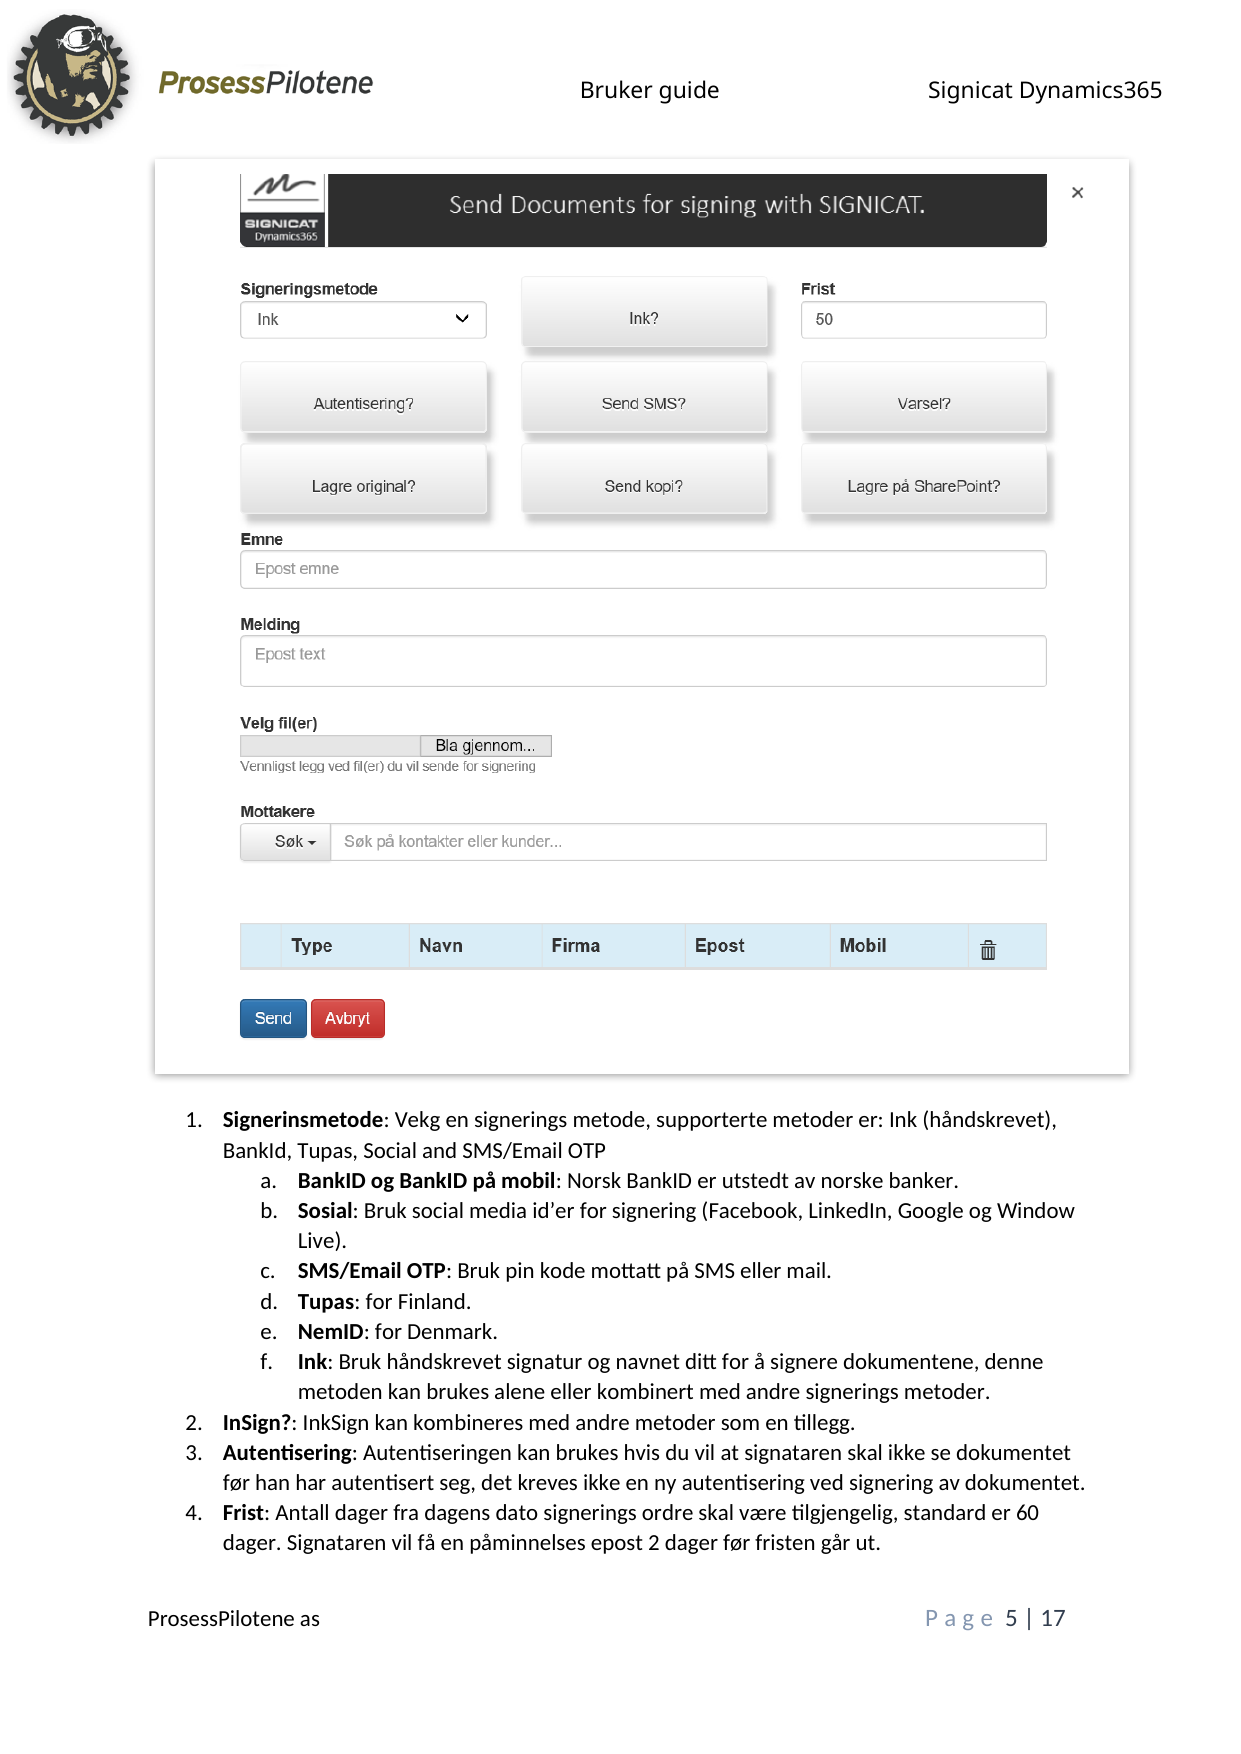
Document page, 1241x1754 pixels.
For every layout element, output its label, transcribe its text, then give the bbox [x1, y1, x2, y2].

list InSign?: InkSign kan kombineres med andre metoder som en tillegg. [185, 1408, 1093, 1436]
list SMS/Email OTP: Bruk pin kode mottatt på SMS eller mail. [260, 1257, 1093, 1284]
list Sosial: Bruk social media id’er for signering (Facebook, LinkedIn, Google og Window Live). [260, 1196, 1093, 1254]
list Ink: Bruk håndskrevet signatur og navnet ditt for å signere dokumentene, denne metoden kan brukes alene eller kombinert med andre signerings metoder. [260, 1347, 1093, 1405]
list Signerinsmetode: Vekg en signerings metode, supporterte metoder er: Ink (håndskrevet), BankId, Tupas, Social and SMS/Email OTP [185, 1106, 1093, 1164]
list Tupas: for Finland. [260, 1287, 1093, 1315]
list BankID og BankID på mobil: Norsk BankID er utstedt av norske banker. [260, 1166, 1093, 1194]
list NemID: for Denmark. [260, 1317, 1093, 1345]
picture [6, 9, 378, 144]
list Autentisering: Autentiseringen kan brukes hvis du vil at signataren skal ikke se dokumentet før han har autentisert seg, det kreves ikke en ny autentisering ved signering av dokumentet. [185, 1438, 1093, 1496]
list Frist: Antall dager fra dagens dato signerings ordre skal være tilgjengelig, standard er 60 dager. Signataren vil få en påminnelses epost 2 dager før fristen går ut. [185, 1498, 1093, 1556]
picture [169, 174, 1114, 1059]
